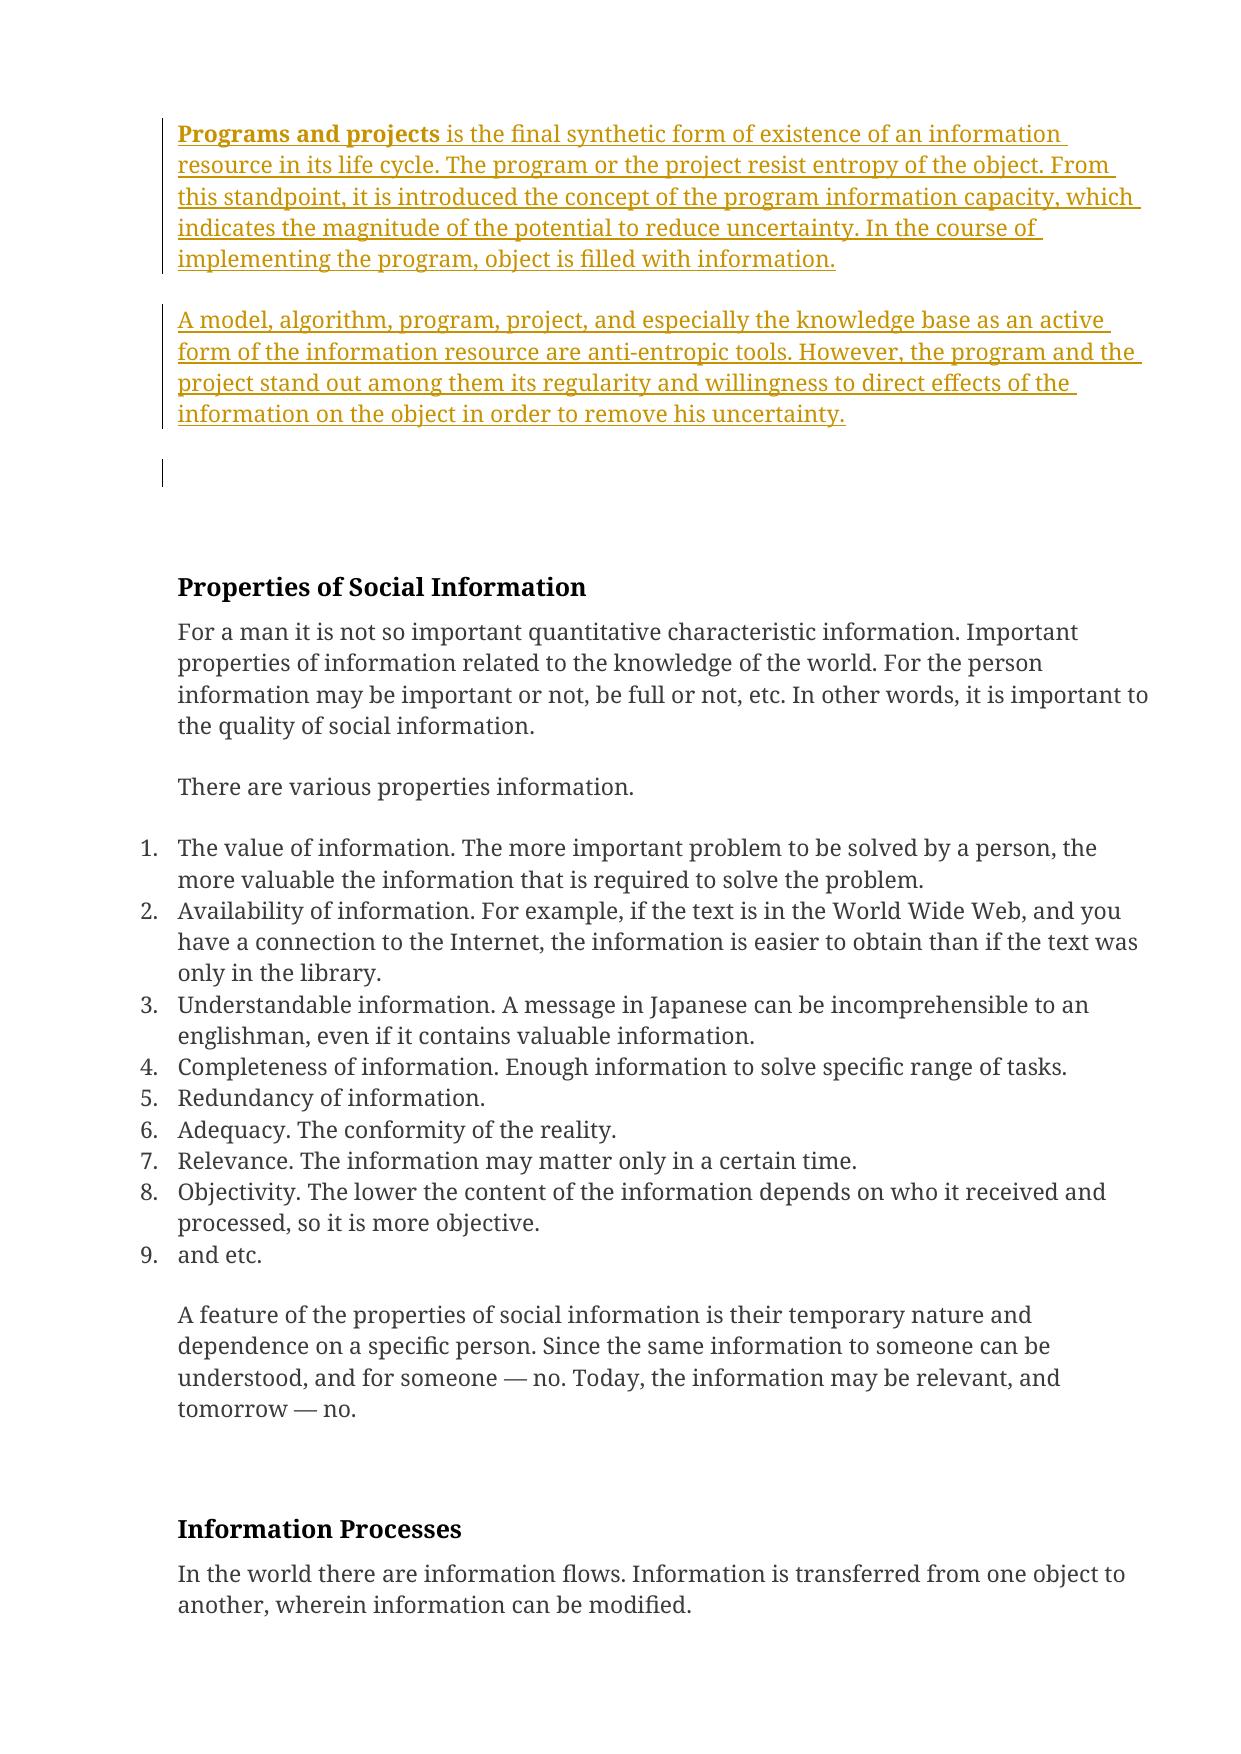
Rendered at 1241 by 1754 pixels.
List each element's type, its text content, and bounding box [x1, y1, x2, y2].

list Redundancy of information. [140, 1082, 1152, 1114]
text A feature of the properties of social information is their temporary nature and dependence on a specific person. Since the same information to someone can be understood, and for someone — no. Today, the information may be relevant, and tomorrow — no. [177, 1299, 1152, 1424]
list and etc. [140, 1239, 1152, 1270]
text For a man it is not so important quantitative characteristic information. Important properties of information related to the knowledge of the world. For the person information may be important or not, be full or not, etc. In other words, it is important to the quality of social information. [177, 616, 1152, 741]
text There are various properties information. [177, 771, 1152, 802]
list Availability of information. For example, if the text is in the World Wide Web, and you have a connection to the Internet, the information is easier to obtain than if the text was only in the library. [140, 895, 1152, 989]
list The value of information. The more important problem to be solved by a person, the more valuable the information that is required to solve the problem. [140, 832, 1152, 895]
list Objectivity. The lower the content of the information depends on who it received and processed, so it is more objective. [140, 1176, 1152, 1239]
list Completeness of information. Enough information to solve specific range of tasks. [140, 1051, 1152, 1082]
text Properties of Social Information [177, 569, 1152, 604]
text In the world there are information flows. Information is transferred from one object to another, wherein information can be modified. [177, 1558, 1152, 1620]
list Relevance. The information may matter only in a certain time. [140, 1145, 1152, 1176]
list Adequacy. The conformity of the reality. [140, 1114, 1152, 1145]
list Understandable information. A message in Japanese can be incomprehensible to an englishman, even if it contains valuable information. [140, 989, 1152, 1051]
subtitle Information Processes [177, 1511, 1152, 1545]
